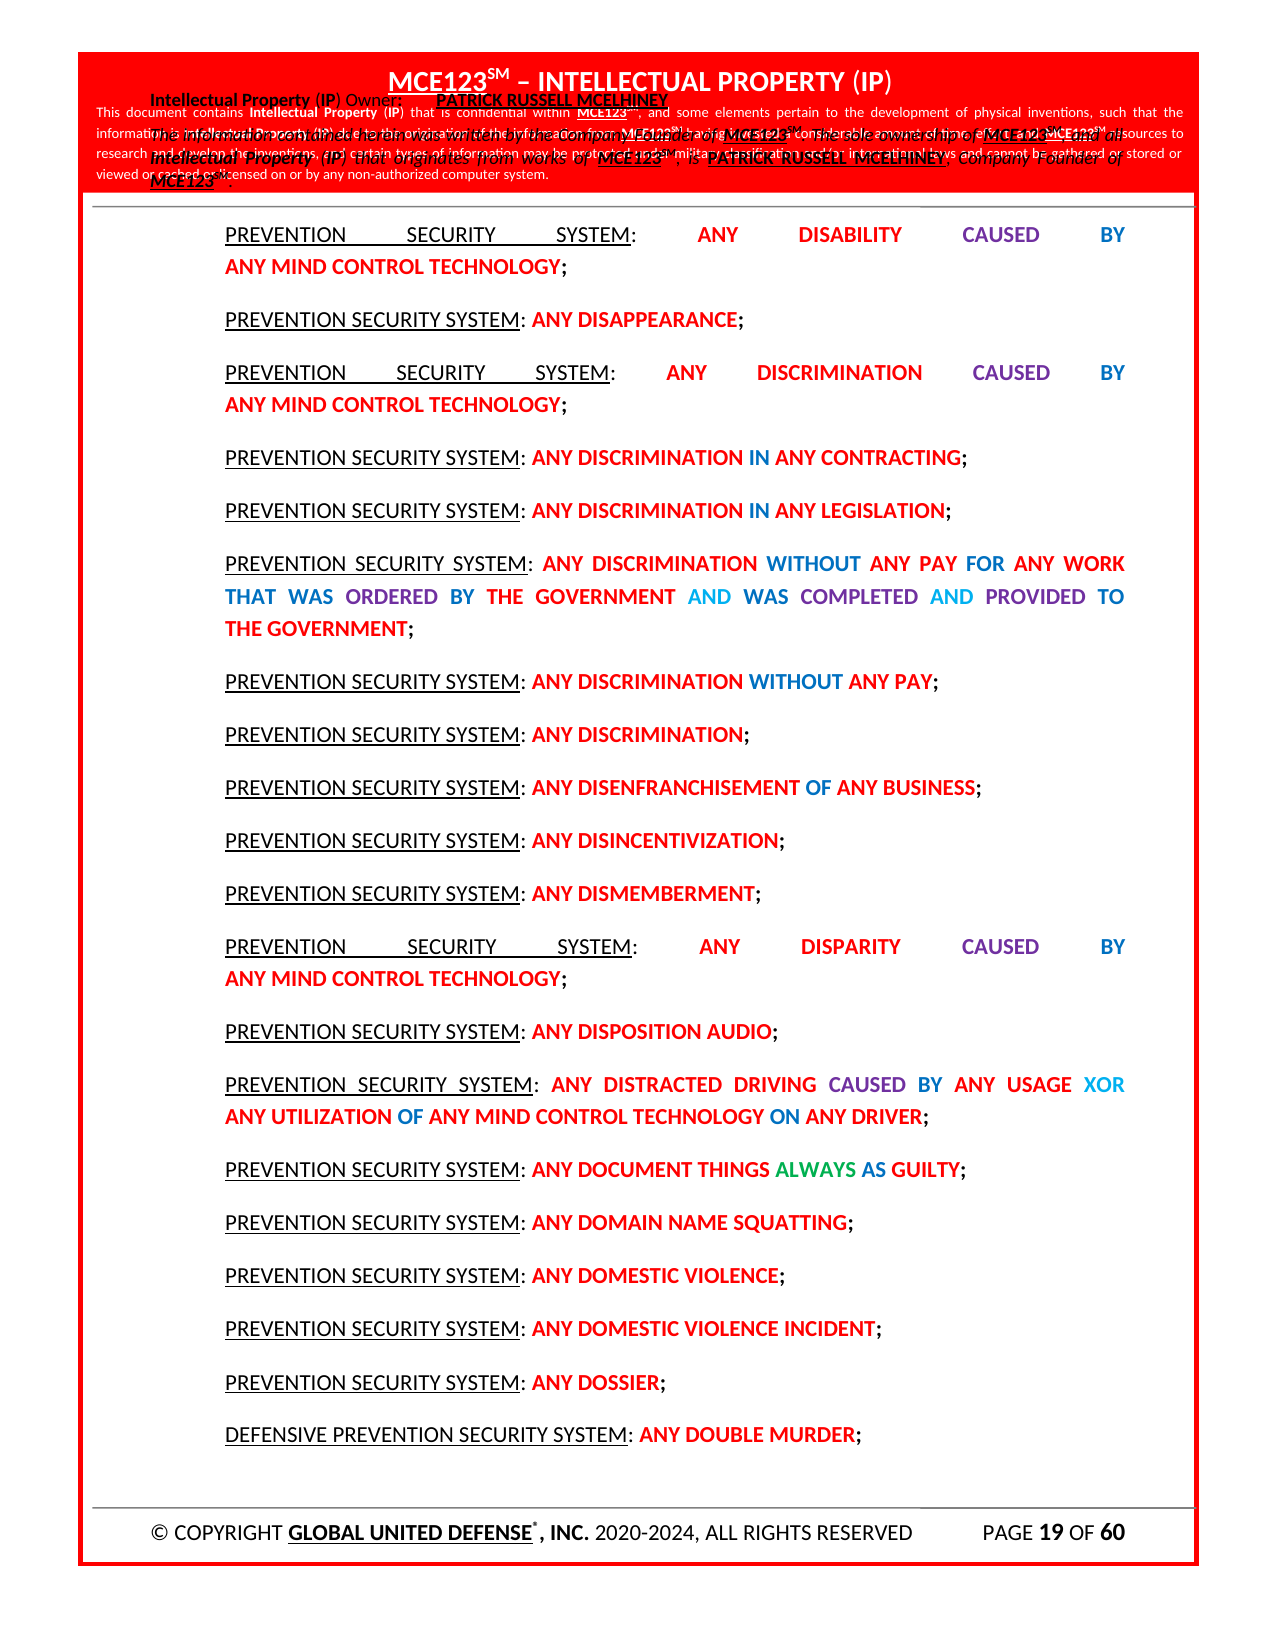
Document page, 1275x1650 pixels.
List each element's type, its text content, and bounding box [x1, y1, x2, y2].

text DEFENSIVE PREVENTION SECURITY SYSTEM: ANY DOUBLE MURDER; [225, 1421, 1125, 1449]
text PREVENTION SECURITY SYSTEM: ANY DOMAIN NAME SQUATTING; [225, 1208, 1125, 1237]
text PREVENTION SECURITY SYSTEM: ANY DISPARITY CAUSED BY ANY MIND CONTROL TECHNOLOGY; [225, 932, 1125, 992]
text PREVENTION SECURITY SYSTEM: ANY DISCRIMINATION CAUSED BY ANY MIND CONTROL TECHNOLOGY; [225, 358, 1125, 418]
text PREVENTION SECURITY SYSTEM: ANY DOSSIER; [225, 1368, 1125, 1396]
text PREVENTION SECURITY SYSTEM: ANY DISAPPEARANCE; [225, 305, 1125, 333]
text PREVENTION SECURITY SYSTEM: ANY DISENFRANCHISEMENT OF ANY BUSINESS; [225, 773, 1125, 801]
text PREVENTION SECURITY SYSTEM: ANY DISPOSITION AUDIO; [225, 1017, 1125, 1045]
text PREVENTION SECURITY SYSTEM: ANY DISINCENTIVIZATION; [225, 826, 1125, 854]
text PREVENTION SECURITY SYSTEM: ANY DISCRIMINATION WITHOUT ANY PAY; [225, 667, 1125, 695]
text PREVENTION SECURITY SYSTEM: ANY DISCRIMINATION IN ANY CONTRACTING; [225, 443, 1125, 472]
text PREVENTION SECURITY SYSTEM: ANY DISABILITY CAUSED BY ANY MIND CONTROL TECHNOLOGY; [225, 220, 1125, 280]
text PREVENTION SECURITY SYSTEM: ANY DOMESTIC VIOLENCE; [225, 1262, 1125, 1289]
text PREVENTION SECURITY SYSTEM: ANY DOMESTIC VIOLENCE INCIDENT; [225, 1314, 1125, 1343]
text PREVENTION SECURITY SYSTEM: ANY DOCUMENT THINGS ALWAYS AS GUILTY; [225, 1156, 1125, 1183]
text PREVENTION SECURITY SYSTEM: ANY DISCRIMINATION; [225, 720, 1125, 748]
text PREVENTION SECURITY SYSTEM: ANY DISTRACTED DRIVING CAUSED BY ANY USAGE XOR ANY UTILIZATION OF ANY MIND CONTROL TECHNOLOGY ON ANY DRIVER; [225, 1070, 1125, 1131]
text PREVENTION SECURITY SYSTEM: ANY DISMEMBERMENT; [225, 879, 1125, 907]
text PREVENTION SECURITY SYSTEM: ANY DISCRIMINATION IN ANY LEGISLATION; [225, 497, 1125, 524]
text PREVENTION SECURITY SYSTEM: ANY DISCRIMINATION WITHOUT ANY PAY FOR ANY WORK THAT WAS ORDERED BY THE GOVERNMENT AND WAS COMPLETED AND PROVIDED TO THE GOVERNMENT; [225, 549, 1125, 642]
